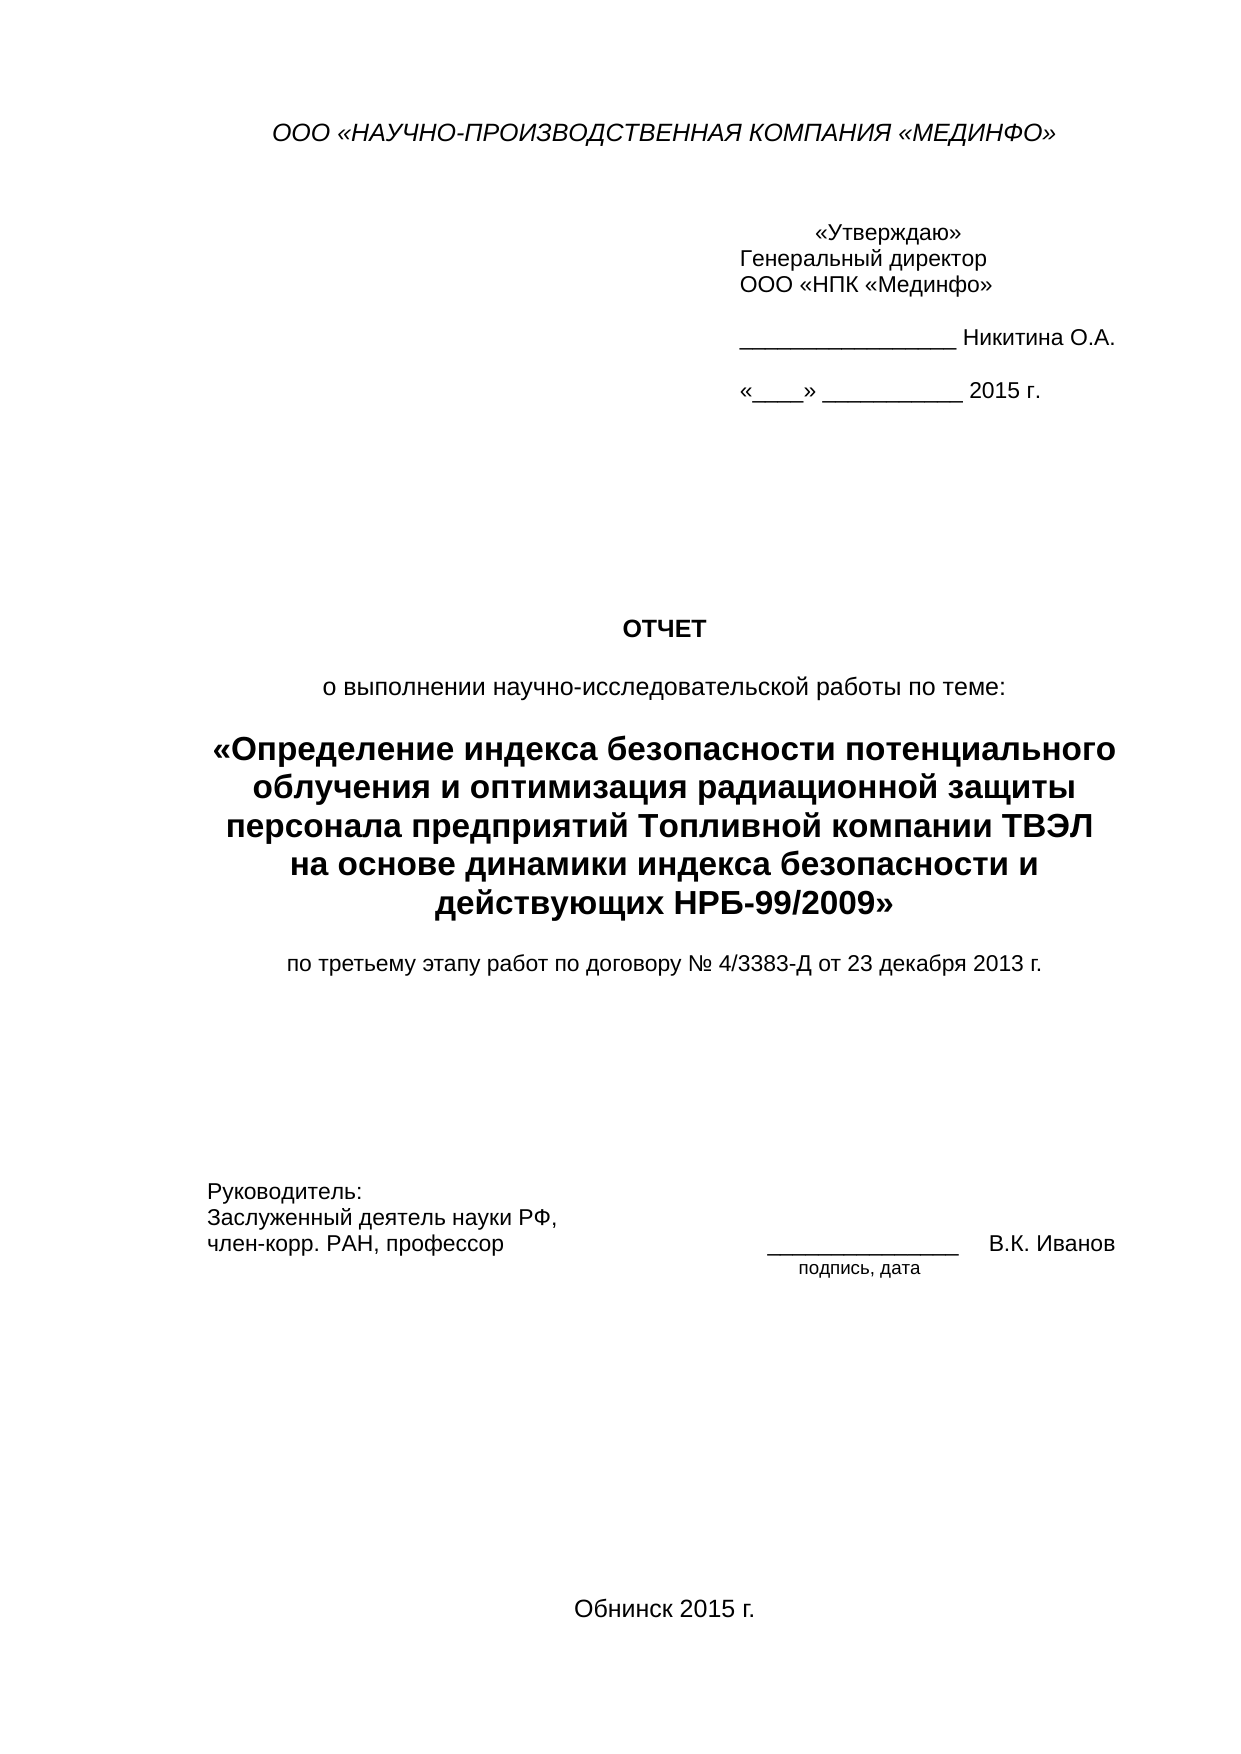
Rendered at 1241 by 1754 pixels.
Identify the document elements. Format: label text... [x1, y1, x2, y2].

text ООО «НАУЧНО-ПРОИЗВОДСТВЕННАЯ КОМПАНИЯ «МЕДИНФО» [177, 118, 1152, 147]
text «____» ___________ 2015 г. [739, 377, 1152, 403]
text Обнинск 2015 г. [177, 1594, 1152, 1623]
text _________________ Никитина О.А. [739, 324, 1152, 351]
text ОТЧЕТ [177, 614, 1152, 643]
text «Определение индекса безопасности потенциального облучения и оптимизация радиационной защиты персонала предприятий Топливной компании ТВЭЛ на основе динамики индекса безопасности и действующих НРБ-99/2009» [177, 729, 1152, 921]
text подпись, дата [693, 1257, 1151, 1278]
text «Утверждаю» [739, 219, 1152, 245]
text Заслуженный деятель науки РФ, [177, 1204, 1151, 1230]
text по третьему этапу работ по договору № 4/3383-Д от 23 декабря 2013 г. [177, 950, 1152, 976]
text член-корр. РАН, профессор _______________ В.К. Иванов [177, 1230, 1151, 1257]
text о выполнении научно-исследовательской работы по теме: [177, 672, 1152, 700]
text Генеральный директор [739, 245, 1152, 271]
text Руководитель: [177, 1178, 1151, 1204]
text ООО «НПК «Мединфо» [739, 271, 1152, 298]
